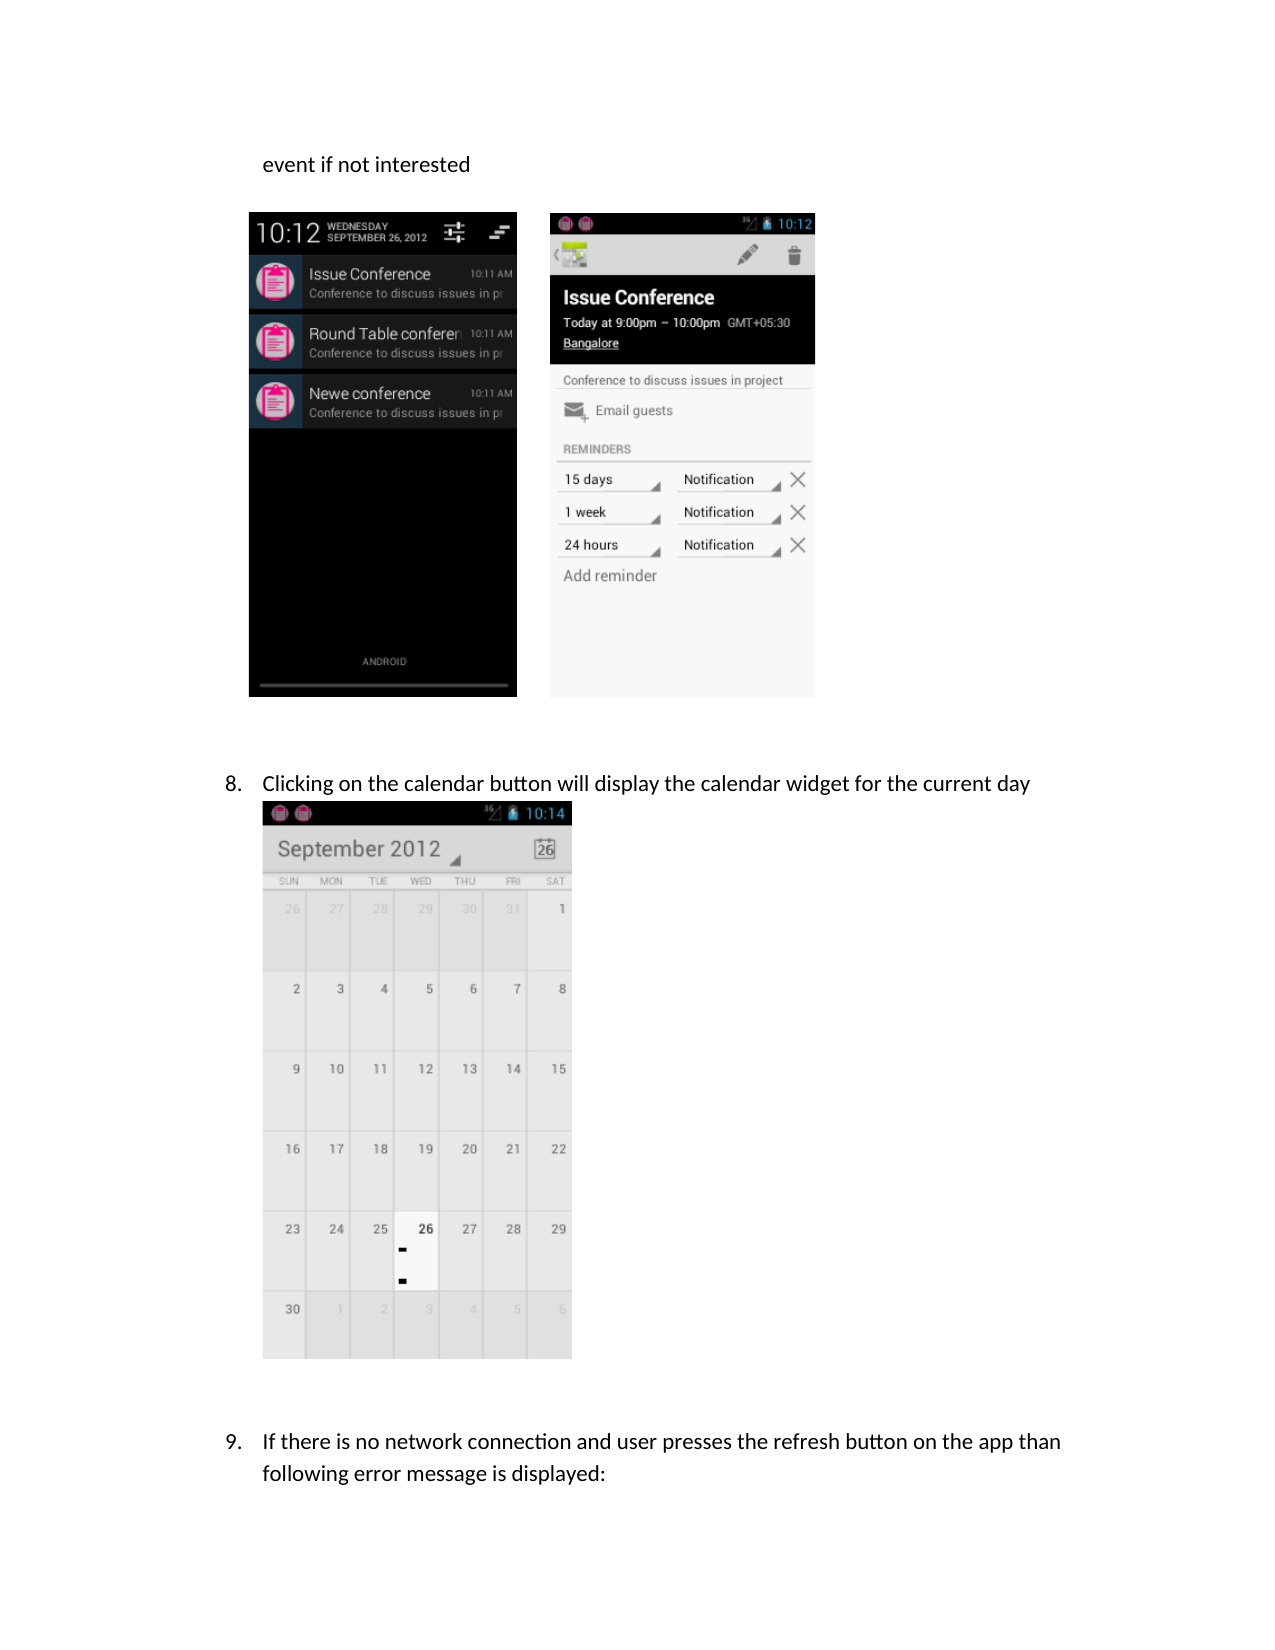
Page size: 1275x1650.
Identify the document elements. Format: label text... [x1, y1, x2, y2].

picture [248, 212, 517, 697]
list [225, 150, 1125, 210]
picture [262, 801, 572, 1359]
list If there is no network connection and user presses the refresh button on the app than following error message is displayed: [225, 1427, 1125, 1487]
picture [550, 213, 815, 698]
